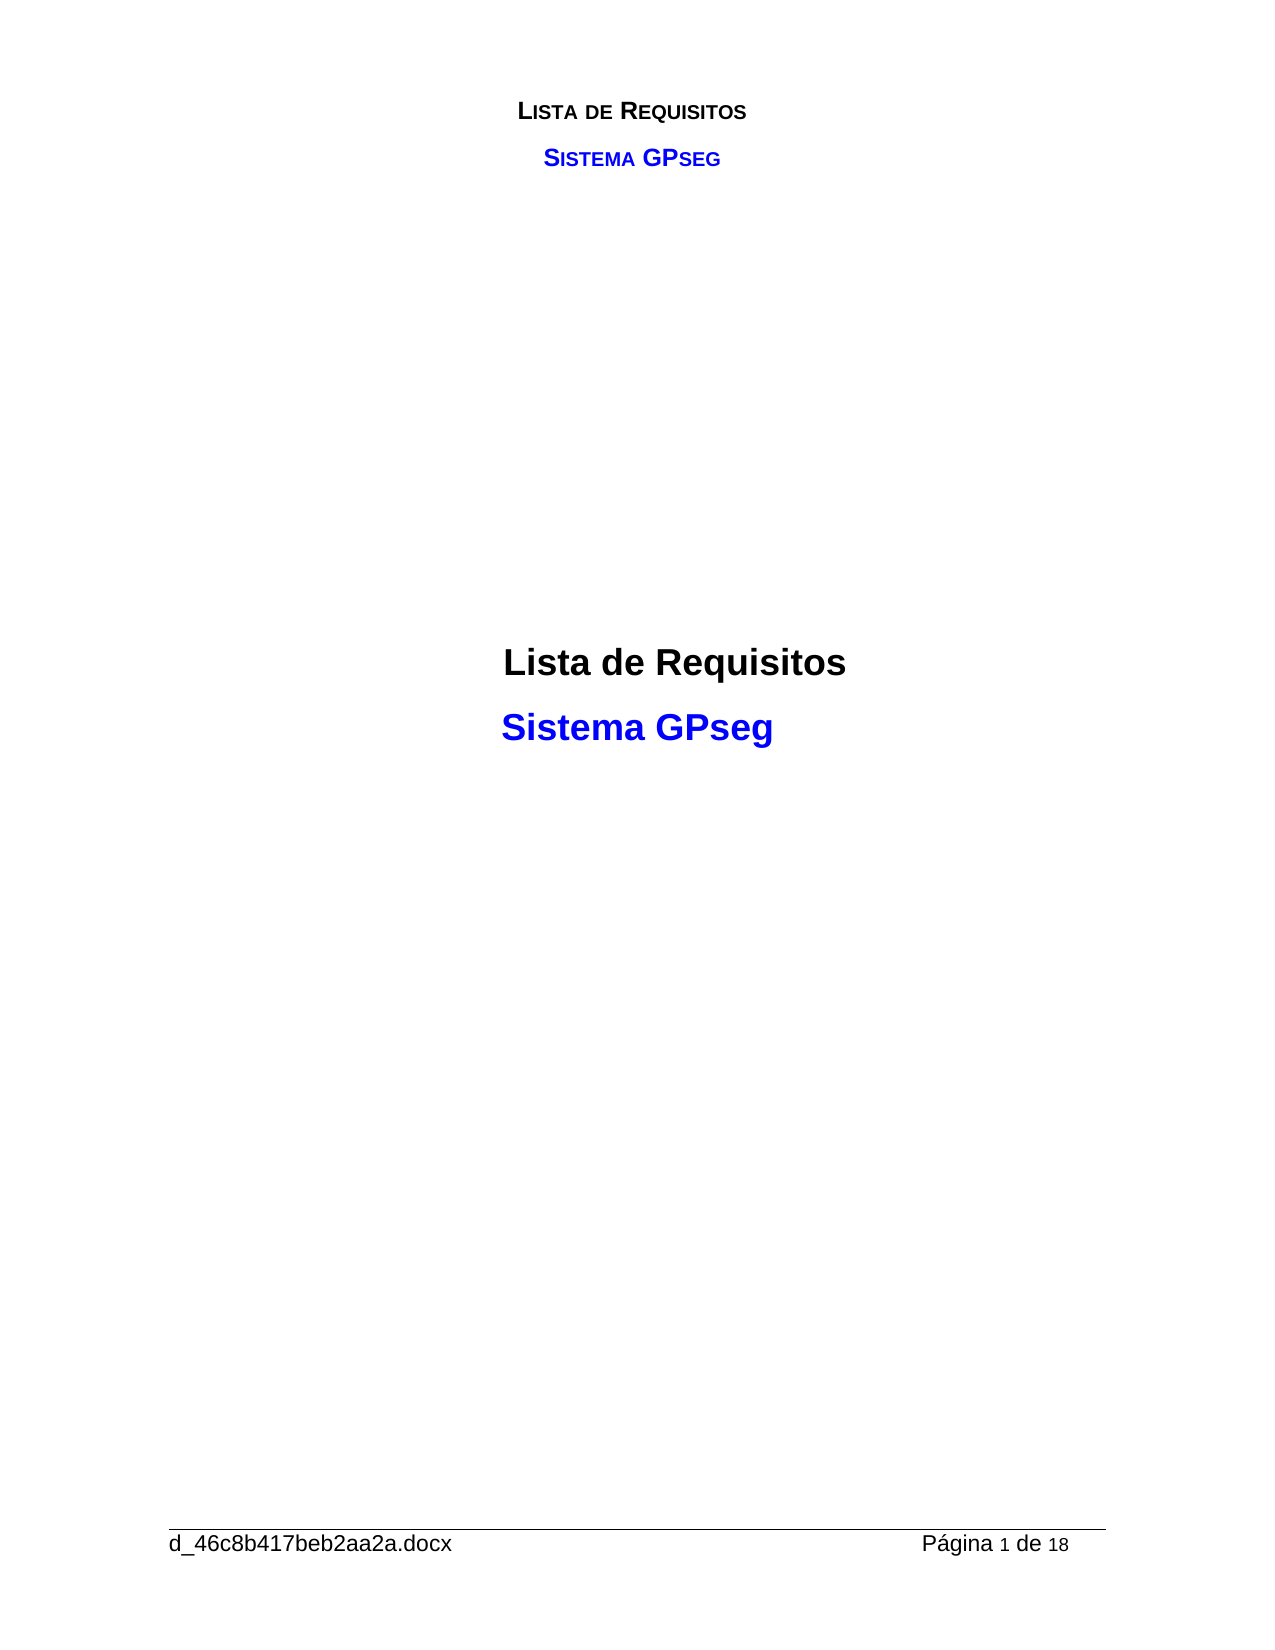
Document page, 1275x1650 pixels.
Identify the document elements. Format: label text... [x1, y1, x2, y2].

text Lista de Requisitos [169, 641, 1106, 684]
text Sistema GPseg [169, 705, 1106, 748]
